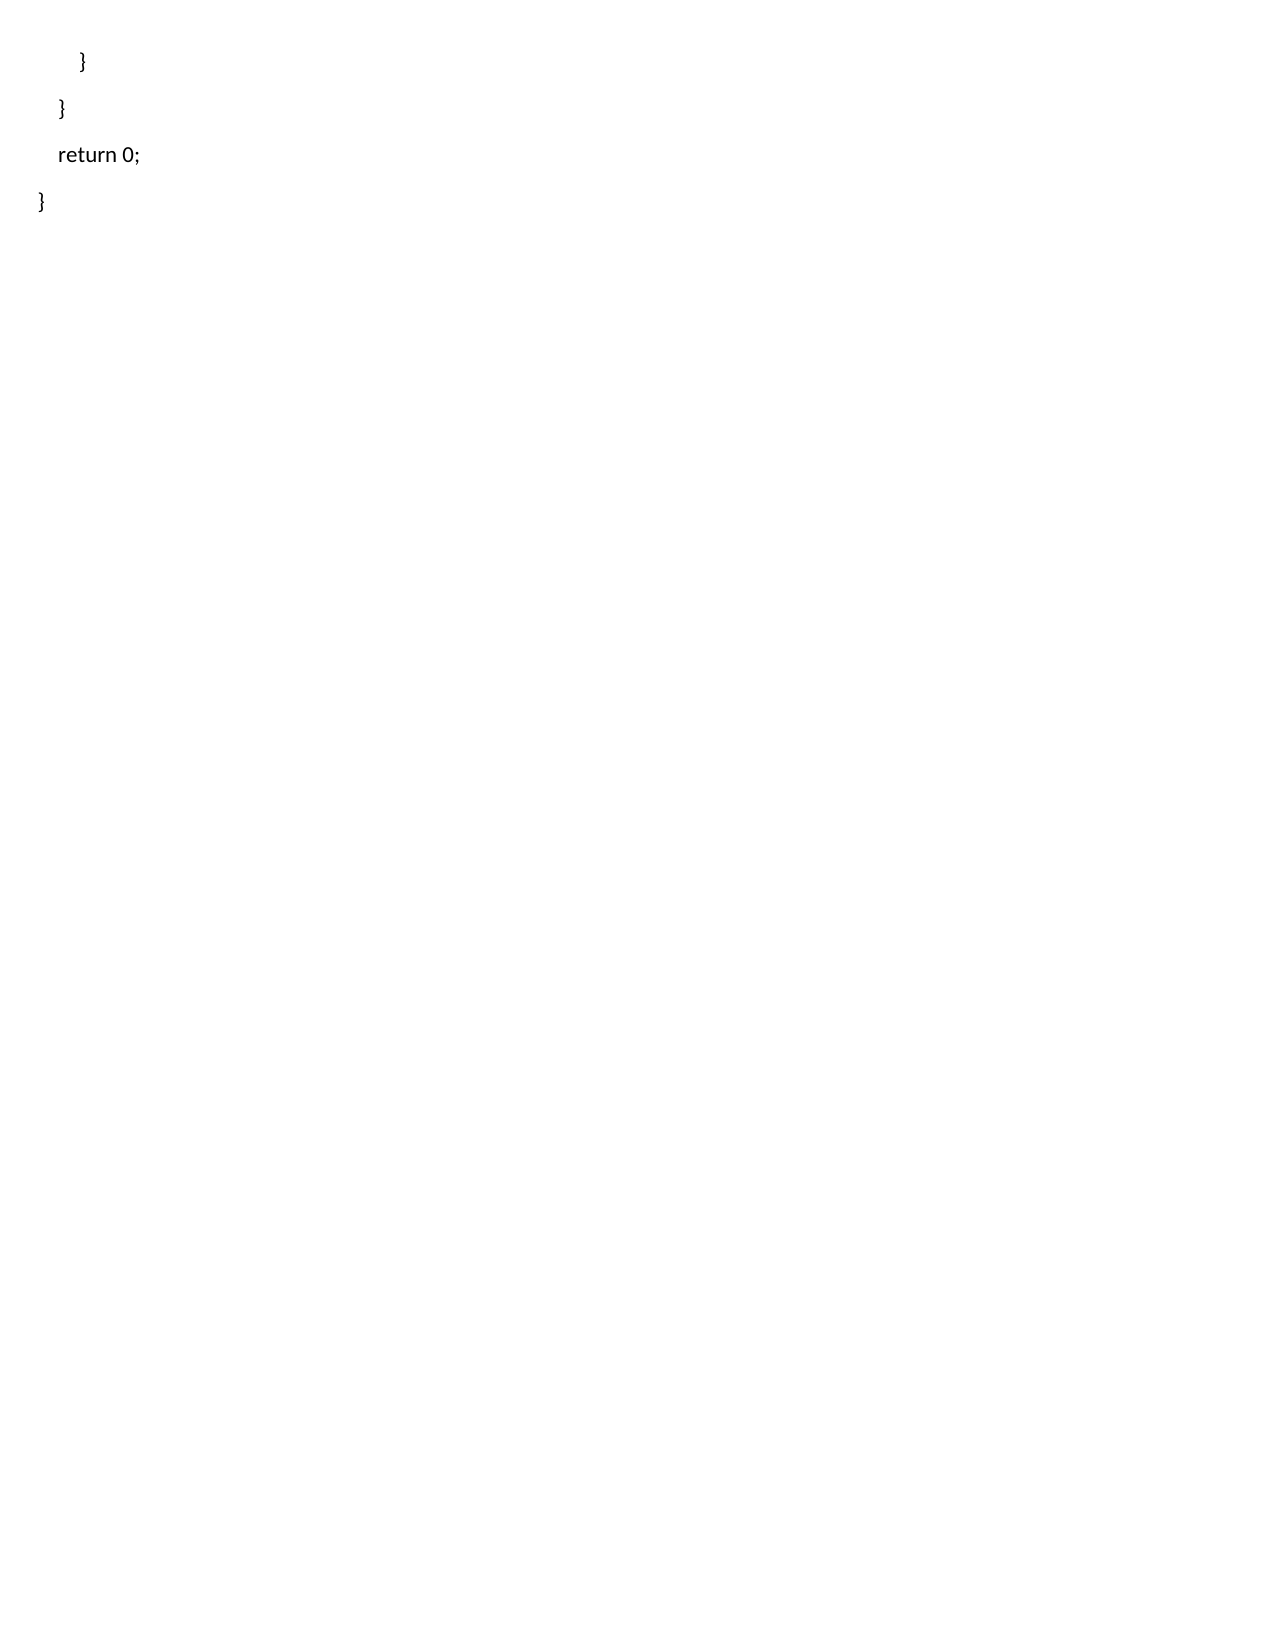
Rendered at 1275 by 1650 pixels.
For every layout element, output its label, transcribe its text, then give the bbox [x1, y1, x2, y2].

text } [37, 47, 1237, 75]
text return 0; [37, 141, 1237, 169]
text } [37, 94, 1237, 122]
text } [37, 187, 1237, 216]
